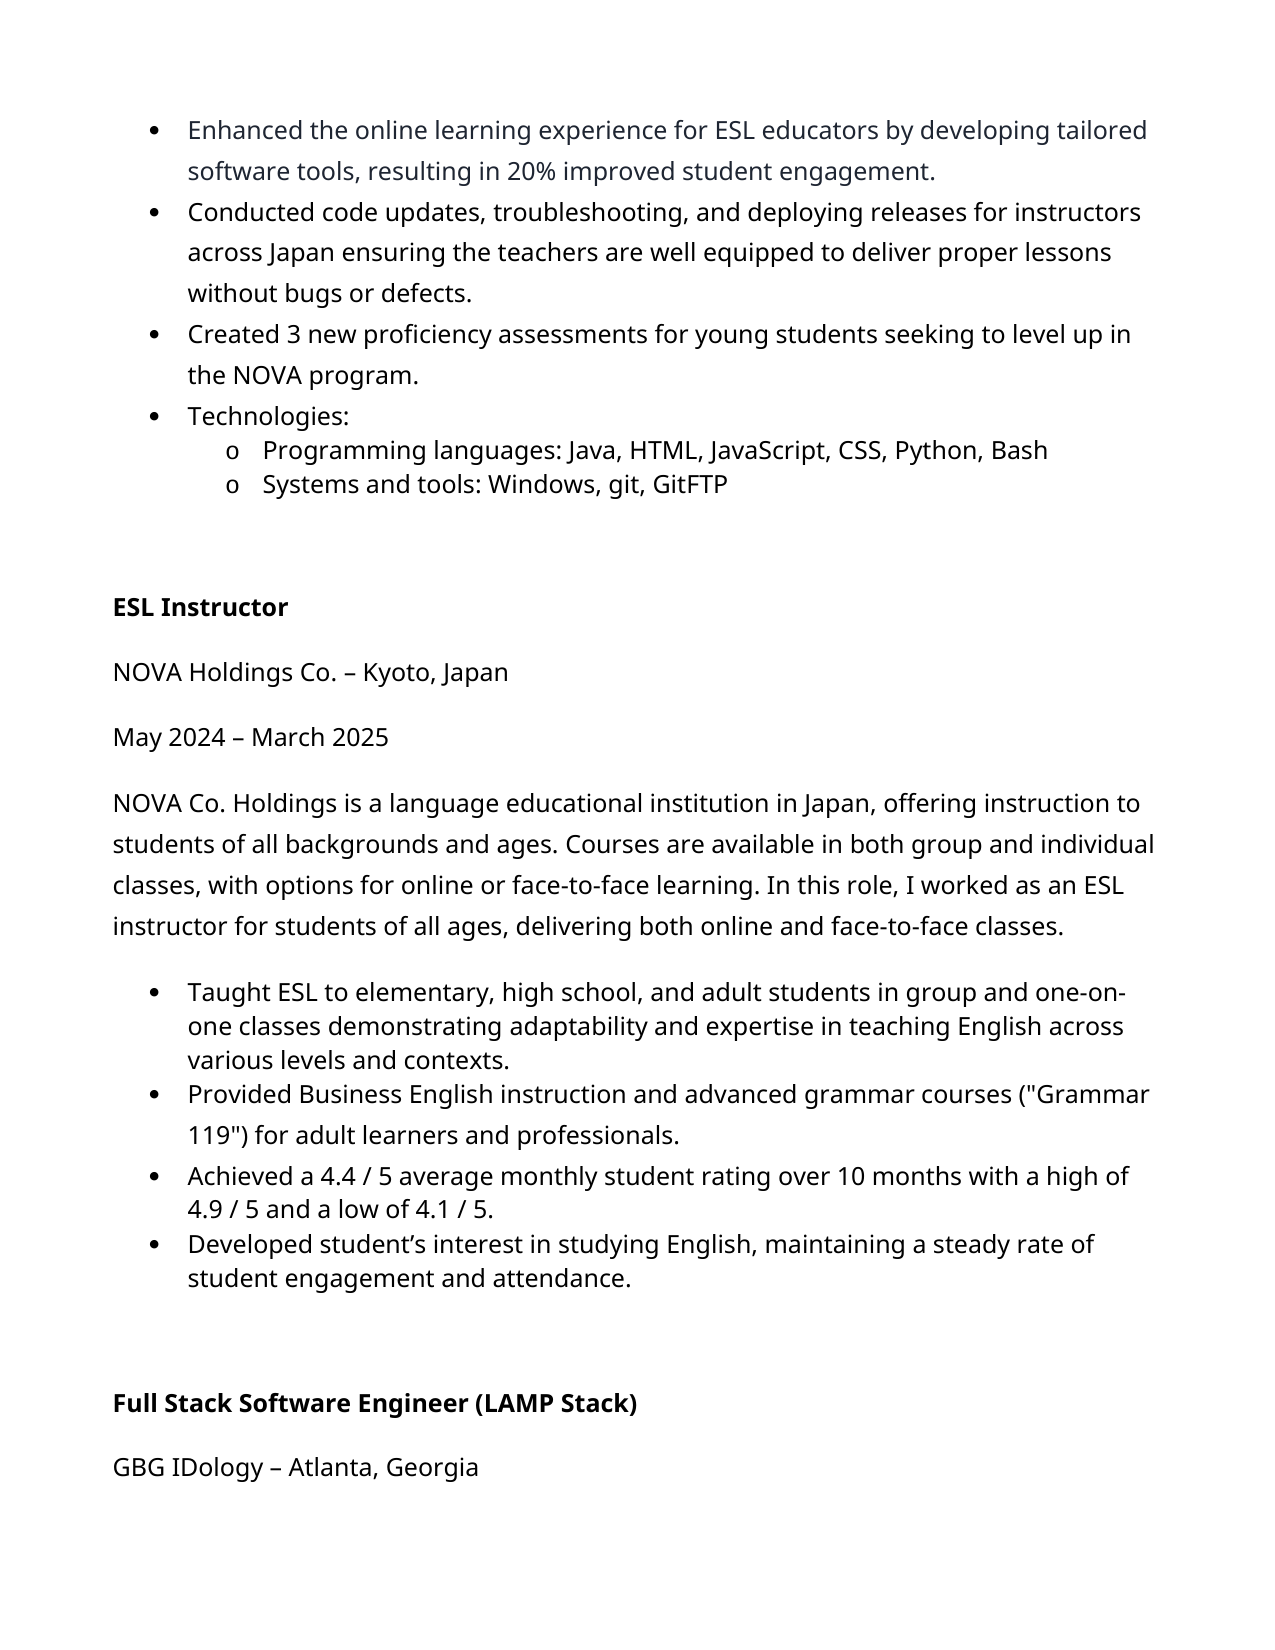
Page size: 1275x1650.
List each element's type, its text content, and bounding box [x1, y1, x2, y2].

list Taught ESL to elementary, high school, and adult students in group and one-on-one classes demonstrating adaptability and expertise in teaching English across various levels and contexts. [150, 974, 1162, 1076]
subtitle ESL Instructor [112, 590, 1162, 624]
list Conducted code updates, troubleshooting, and deploying releases for instructors across Japan ensuring the teachers are well equipped to deliver proper lessons without bugs or defects. [150, 194, 1162, 310]
list Achieved a 4.4 / 5 average monthly student rating over 10 months with a high of 4.9 / 5 and a low of 4.1 / 5. [150, 1158, 1162, 1226]
list Developed student’s interest in studying English, maintaining a steady rate of student engagement and attendance. [150, 1226, 1162, 1294]
text May 2024 – March 2025 [112, 720, 1162, 754]
list Systems and tools: Windows, git, GitFTP [225, 467, 1162, 501]
text NOVA Holdings Co. – Kyoto, Japan [112, 654, 1162, 688]
list Enhanced the online learning experience for ESL educators by developing tailored software tools, resulting in 20% improved student engagement. [150, 112, 1162, 187]
list Created 3 new proficiency assessments for young students seeking to level up in the NOVA program. [150, 317, 1162, 392]
text NOVA Co. Holdings is a language educational institution in Japan, offering instruction to students of all backgrounds and ages. Courses are available in both group and individual classes, with options for online or face-to-face learning. In this role, I worked as an ESL instructor for students of all ages, delivering both online and face-to-face classes. [112, 786, 1162, 942]
text GBG IDology – Atlanta, Georgia [112, 1449, 1162, 1483]
list Programming languages: Java, HTML, JavaScript, CSS, Python, Bash [225, 432, 1162, 467]
list Technologies: [150, 398, 1162, 432]
list Provided Business English instruction and advanced grammar courses ("Grammar 119") for adult learners and professionals. [150, 1076, 1162, 1151]
subtitle Full Stack Software Engineer (LAMP Stack) [112, 1385, 1162, 1419]
